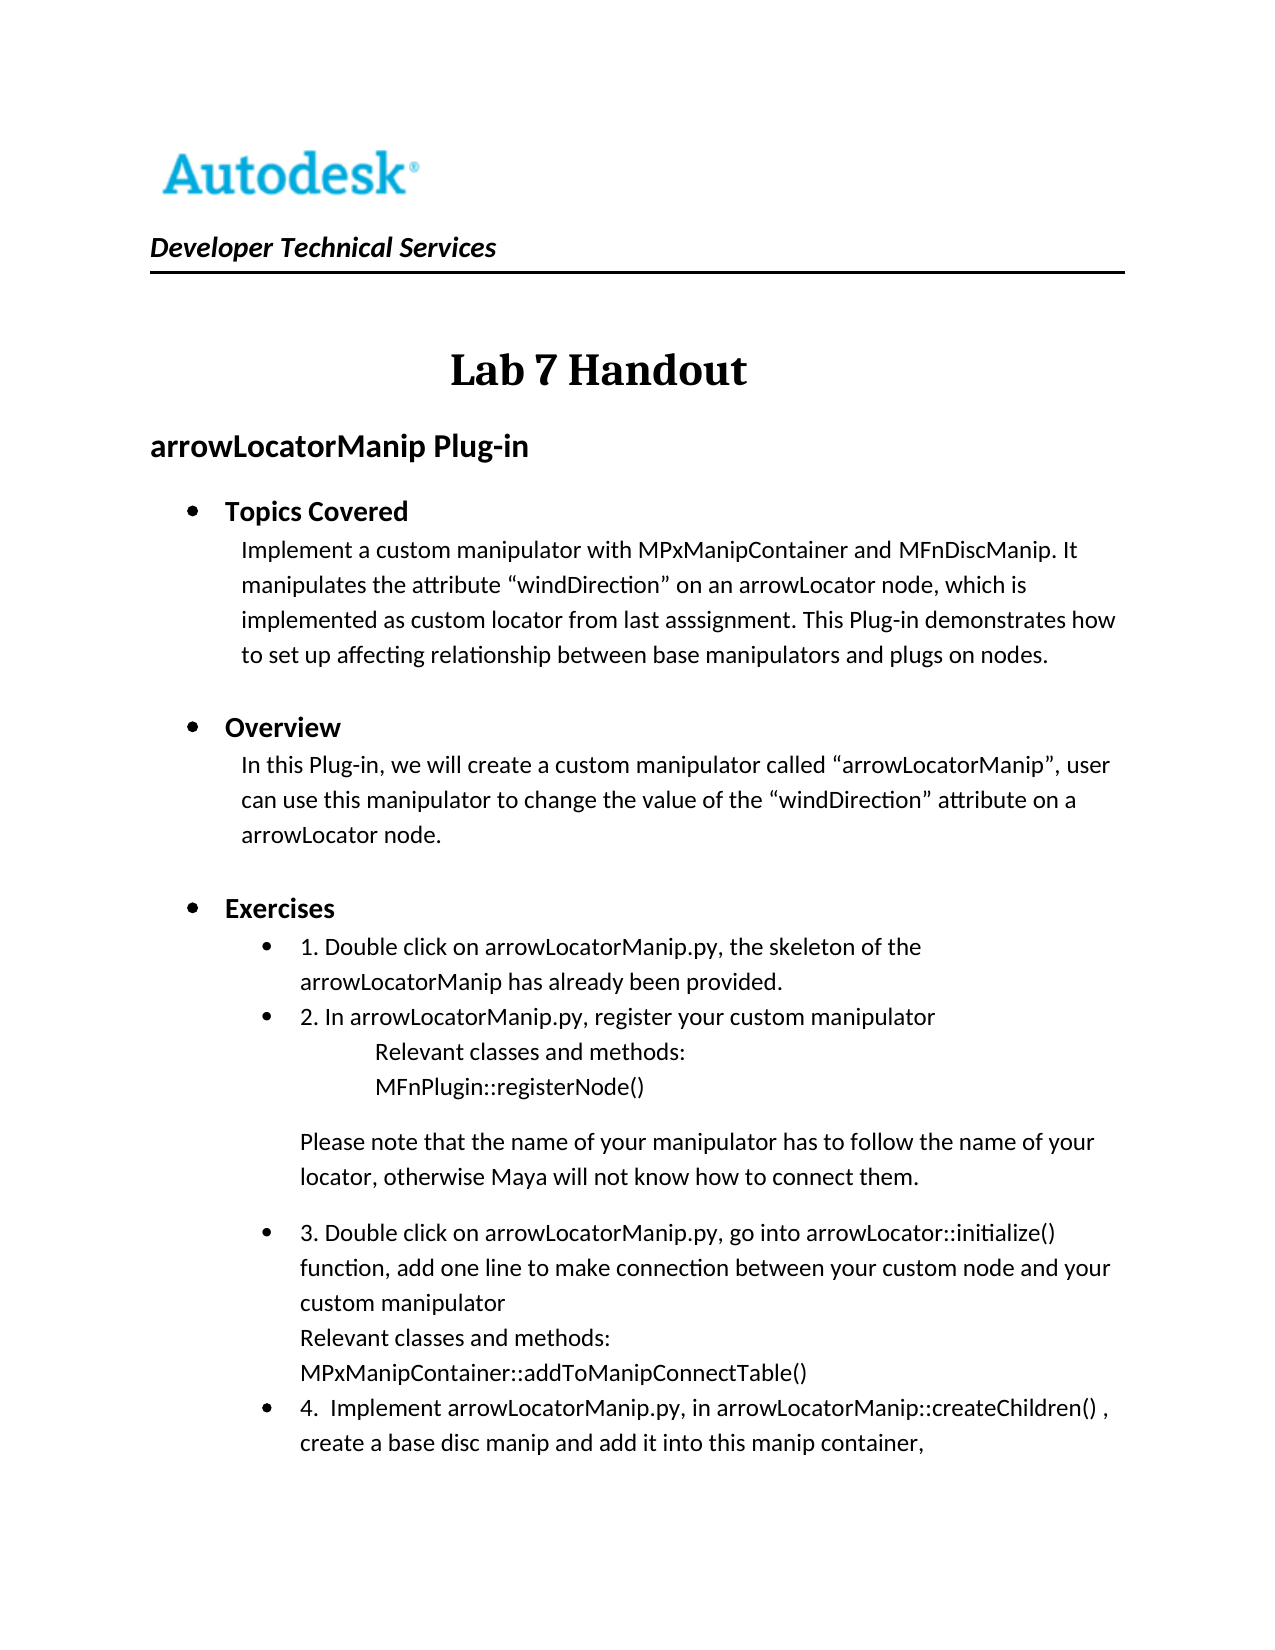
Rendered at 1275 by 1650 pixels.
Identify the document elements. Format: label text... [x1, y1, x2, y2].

list In this Plug-in, we will create a custom manipulator called “arrowLocatorManip”, user can use this manipulator to change the value of the “windDirection” attribute on a arrowLocator node. [241, 750, 1125, 850]
list 2. In arrowLocatorManip.py, register your custom manipulator [262, 1001, 1125, 1031]
list Relevant classes and methods: [300, 1322, 1125, 1353]
list Overview [187, 709, 1125, 744]
picture [150, 150, 422, 200]
list Topics Covered [187, 493, 1125, 528]
list 1. Double click on arrowLocatorManip.py, the skeleton of the arrowLocatorManip has already been provided. [262, 931, 1125, 996]
list Exercises [187, 890, 1125, 925]
text arrowLocatorManip Plug-in [150, 425, 1125, 466]
subtitle Developer Technical Services [150, 229, 1125, 265]
list Implement a custom manipulator with MPxManipContainer and MFnDiscManip. It manipulates the attribute “windDirection” on an arrowLocator node, which is implemented as custom locator from last asssignment. This Plug-in demonstrates how to set up affecting relationship between base manipulators and plugs on nodes. [241, 534, 1125, 669]
list 4. Implement arrowLocatorManip.py, in arrowLocatorManip::createChildren() , create a base disc manip and add it into this manip container, [262, 1392, 1125, 1458]
text Lab 7 Handout [450, 344, 1125, 397]
list MPxManipContainer::addToManipConnectTable() [300, 1357, 1125, 1388]
list 3. Double click on arrowLocatorManip.py, go into arrowLocator::initialize() function, add one line to make connection between your custom node and your custom manipulator [262, 1217, 1125, 1318]
list Relevant classes and methods: MFnPlugin::registerNode() [375, 1036, 1125, 1101]
text Please note that the name of your manipulator has to follow the name of your locator, otherwise Maya will not know how to connect them. [300, 1126, 1125, 1192]
